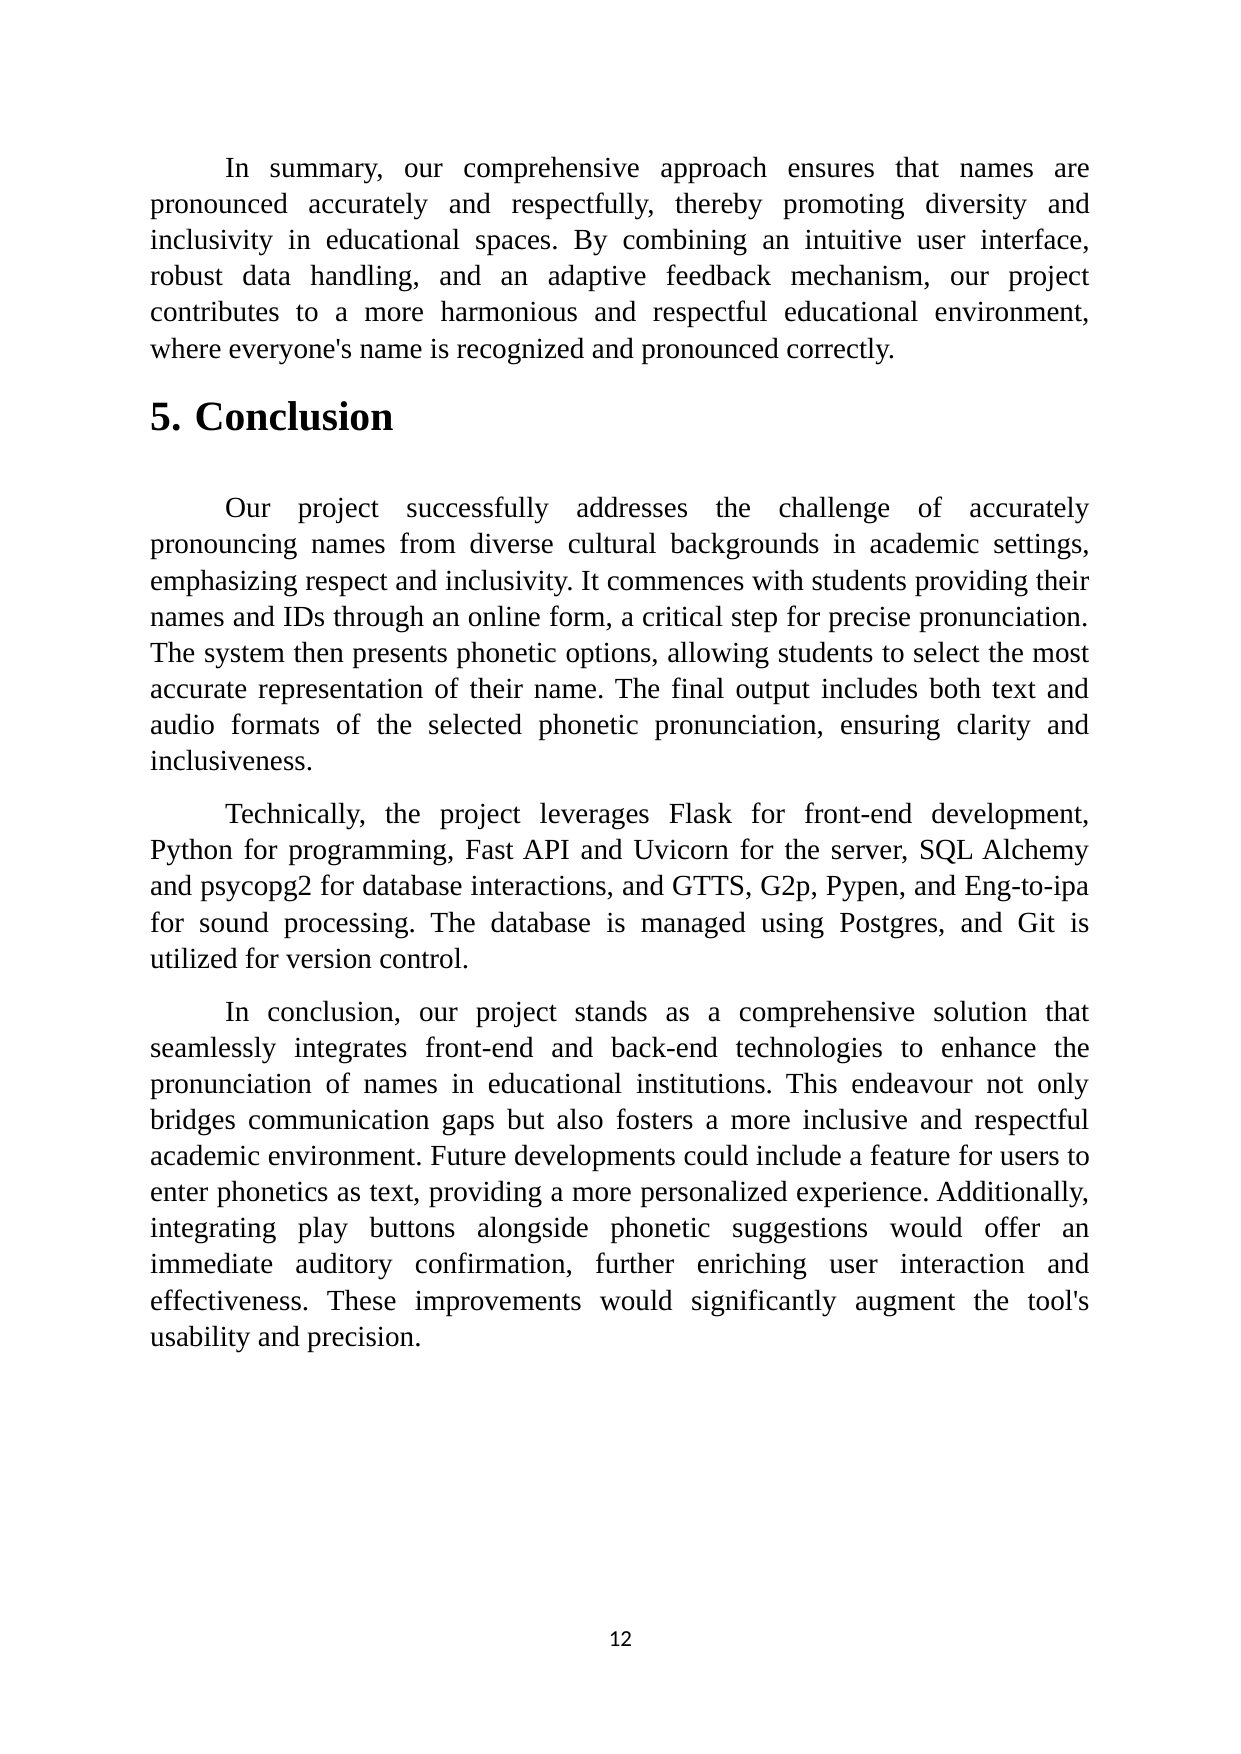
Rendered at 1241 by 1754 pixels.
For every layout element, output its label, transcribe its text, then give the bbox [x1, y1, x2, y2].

text Our project successfully addresses the challenge of accurately pronouncing names from diverse cultural backgrounds in academic settings, emphasizing respect and inclusivity. It commences with students providing their names and IDs through an online form, a critical step for precise pronunciation. The system then presents phonetic options, allowing students to select the most accurate representation of their name. The final output includes both text and audio formats of the selected phonetic pronunciation, ensuring clarity and inclusiveness. [150, 490, 1090, 777]
subtitle Conclusion [150, 392, 1090, 440]
text In summary, our comprehensive approach ensures that names are pronounced accurately and respectfully, thereby promoting diversity and inclusivity in educational spaces. By combining an intuitive user interface, robust data handling, and an adaptive feedback mechanism, our project contributes to a more harmonious and respectful educational environment, where everyone's name is recognized and pronounced correctly. [150, 150, 1090, 364]
text Technically, the project leverages Flask for front-end development, Python for programming, Fast API and Uvicorn for the server, SQL Alchemy and psycopg2 for database interactions, and GTTS, G2p, Pypen, and Eng-to-ipa for sound processing. The database is managed using Postgres, and Git is utilized for version control. [150, 796, 1090, 974]
text In conclusion, our project stands as a comprehensive solution that seamlessly integrates front-end and back-end technologies to enhance the pronunciation of names in educational institutions. This endeavour not only bridges communication gaps but also fosters a more inclusive and respectful academic environment. Future developments could include a feature for users to enter phonetics as text, providing a more personalized experience. Additionally, integrating play buttons alongside phonetic suggestions would offer an immediate auditory confirmation, further enriching user interaction and effectiveness. These improvements would significantly augment the tool's usability and precision. [150, 994, 1090, 1352]
